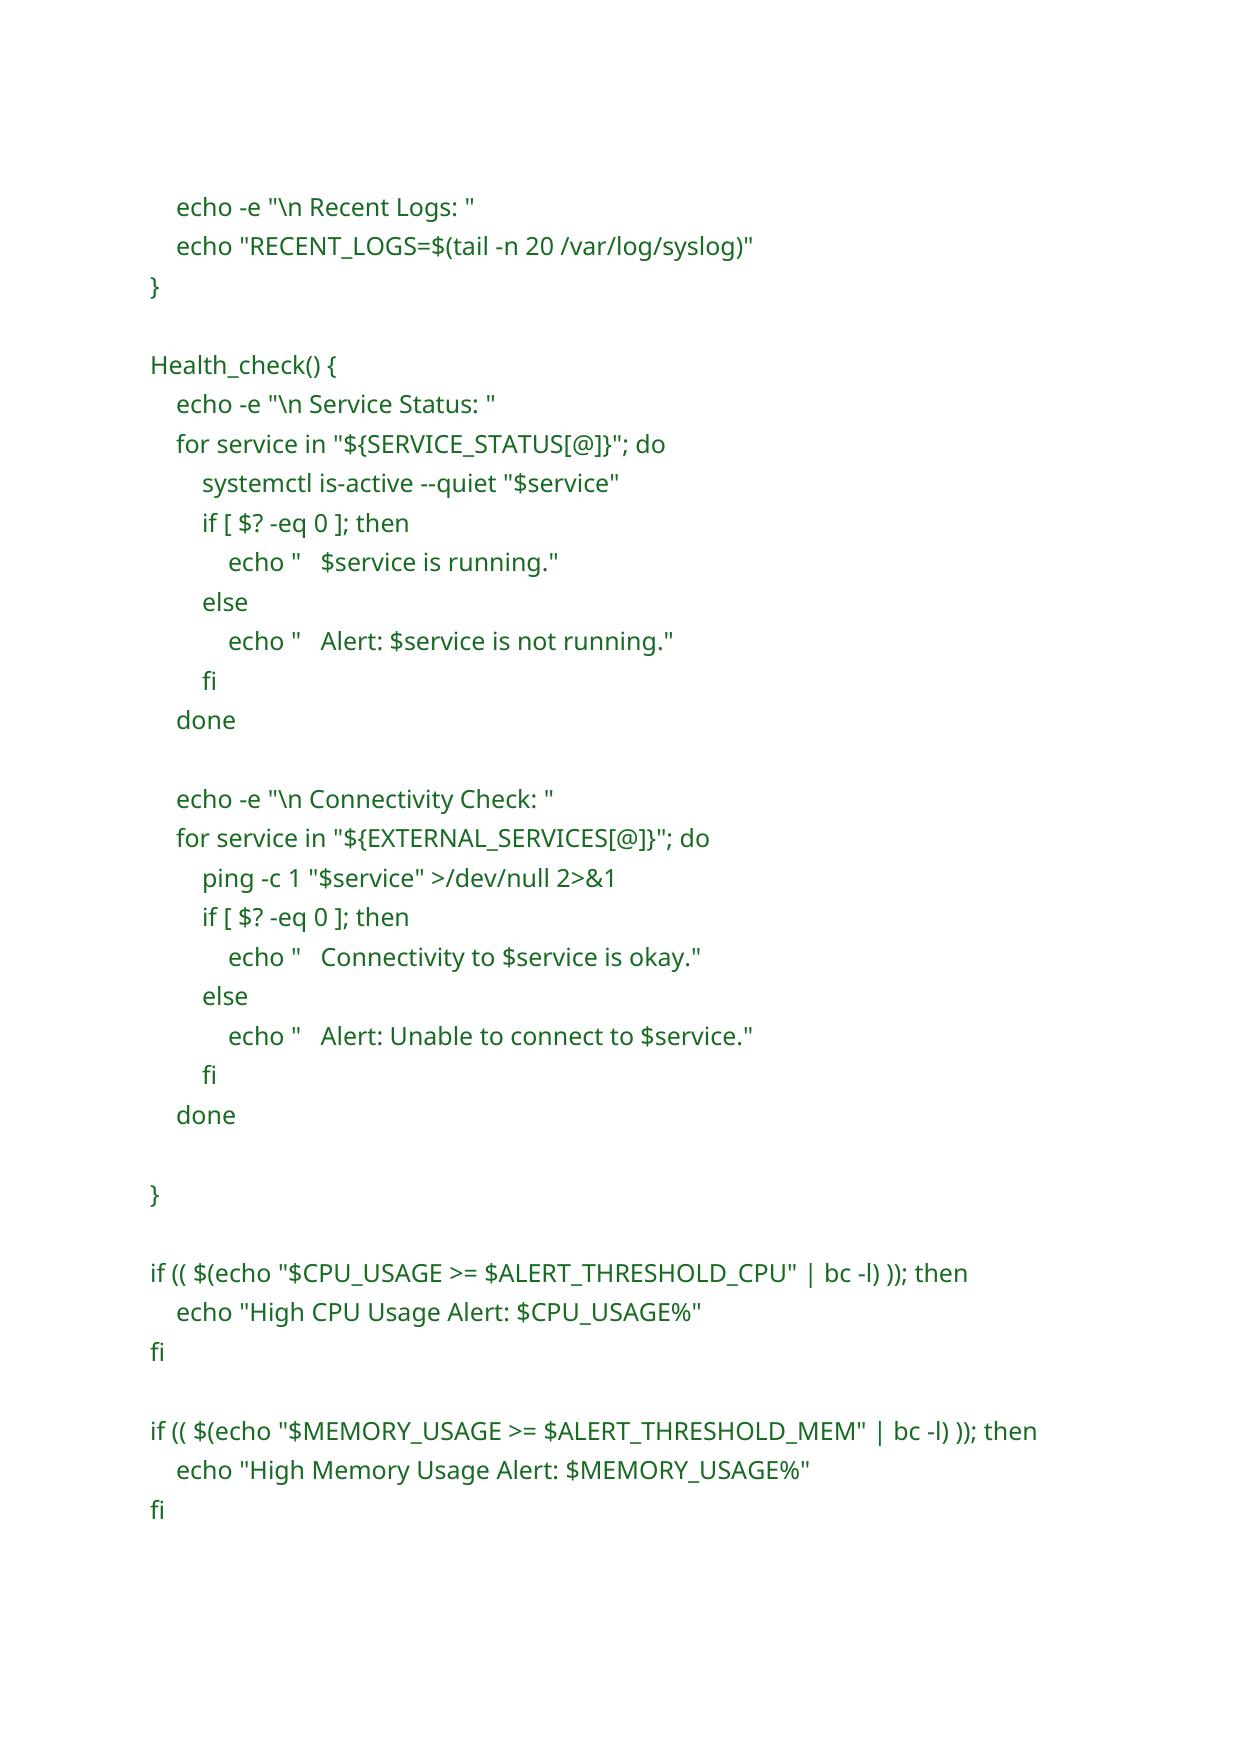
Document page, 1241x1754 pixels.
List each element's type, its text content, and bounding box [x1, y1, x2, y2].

text echo " Alert: Unable to connect to $service." [150, 1018, 1090, 1053]
text fi [150, 1492, 1090, 1526]
text } [150, 1176, 1090, 1211]
text if (( $(echo "$CPU_USAGE >= $ALERT_THRESHOLD_CPU" | bc -l) )); then [150, 1255, 1090, 1289]
text echo "RECENT_LOGS=$(tail -n 20 /var/log/syslog)" [150, 229, 1090, 263]
text echo " Alert: $service is not running." [150, 624, 1090, 658]
text echo -e "\n Connectivity Check: " [150, 782, 1090, 816]
text echo " Connectivity to $service is okay." [150, 939, 1090, 974]
text echo "High CPU Usage Alert: $CPU_USAGE%" [150, 1295, 1090, 1329]
text ping -c 1 "$service" >/dev/null 2>&1 [150, 861, 1090, 895]
text echo -e "\n Recent Logs: " [150, 189, 1090, 223]
text for service in "${SERVICE_STATUS[@]}"; do [150, 426, 1090, 460]
text fi [150, 1058, 1090, 1092]
text systemctl is-active --quiet "$service" [150, 466, 1090, 500]
text echo " $service is running." [150, 545, 1090, 579]
text echo "High Memory Usage Alert: $MEMORY_USAGE%" [150, 1453, 1090, 1487]
text if (( $(echo "$MEMORY_USAGE >= $ALERT_THRESHOLD_MEM" | bc -l) )); then [150, 1413, 1090, 1447]
text if [ $? -eq 0 ]; then [150, 900, 1090, 934]
text if [ $? -eq 0 ]; then [150, 505, 1090, 539]
text } [150, 268, 1090, 302]
text else [150, 979, 1090, 1013]
text for service in "${EXTERNAL_SERVICES[@]}"; do [150, 821, 1090, 855]
text fi [150, 1334, 1090, 1368]
text echo -e "\n Service Status: " [150, 387, 1090, 421]
text fi [150, 663, 1090, 697]
text else [150, 584, 1090, 618]
text done [150, 703, 1090, 737]
text done [150, 1097, 1090, 1132]
text Health_check() { [150, 347, 1090, 381]
